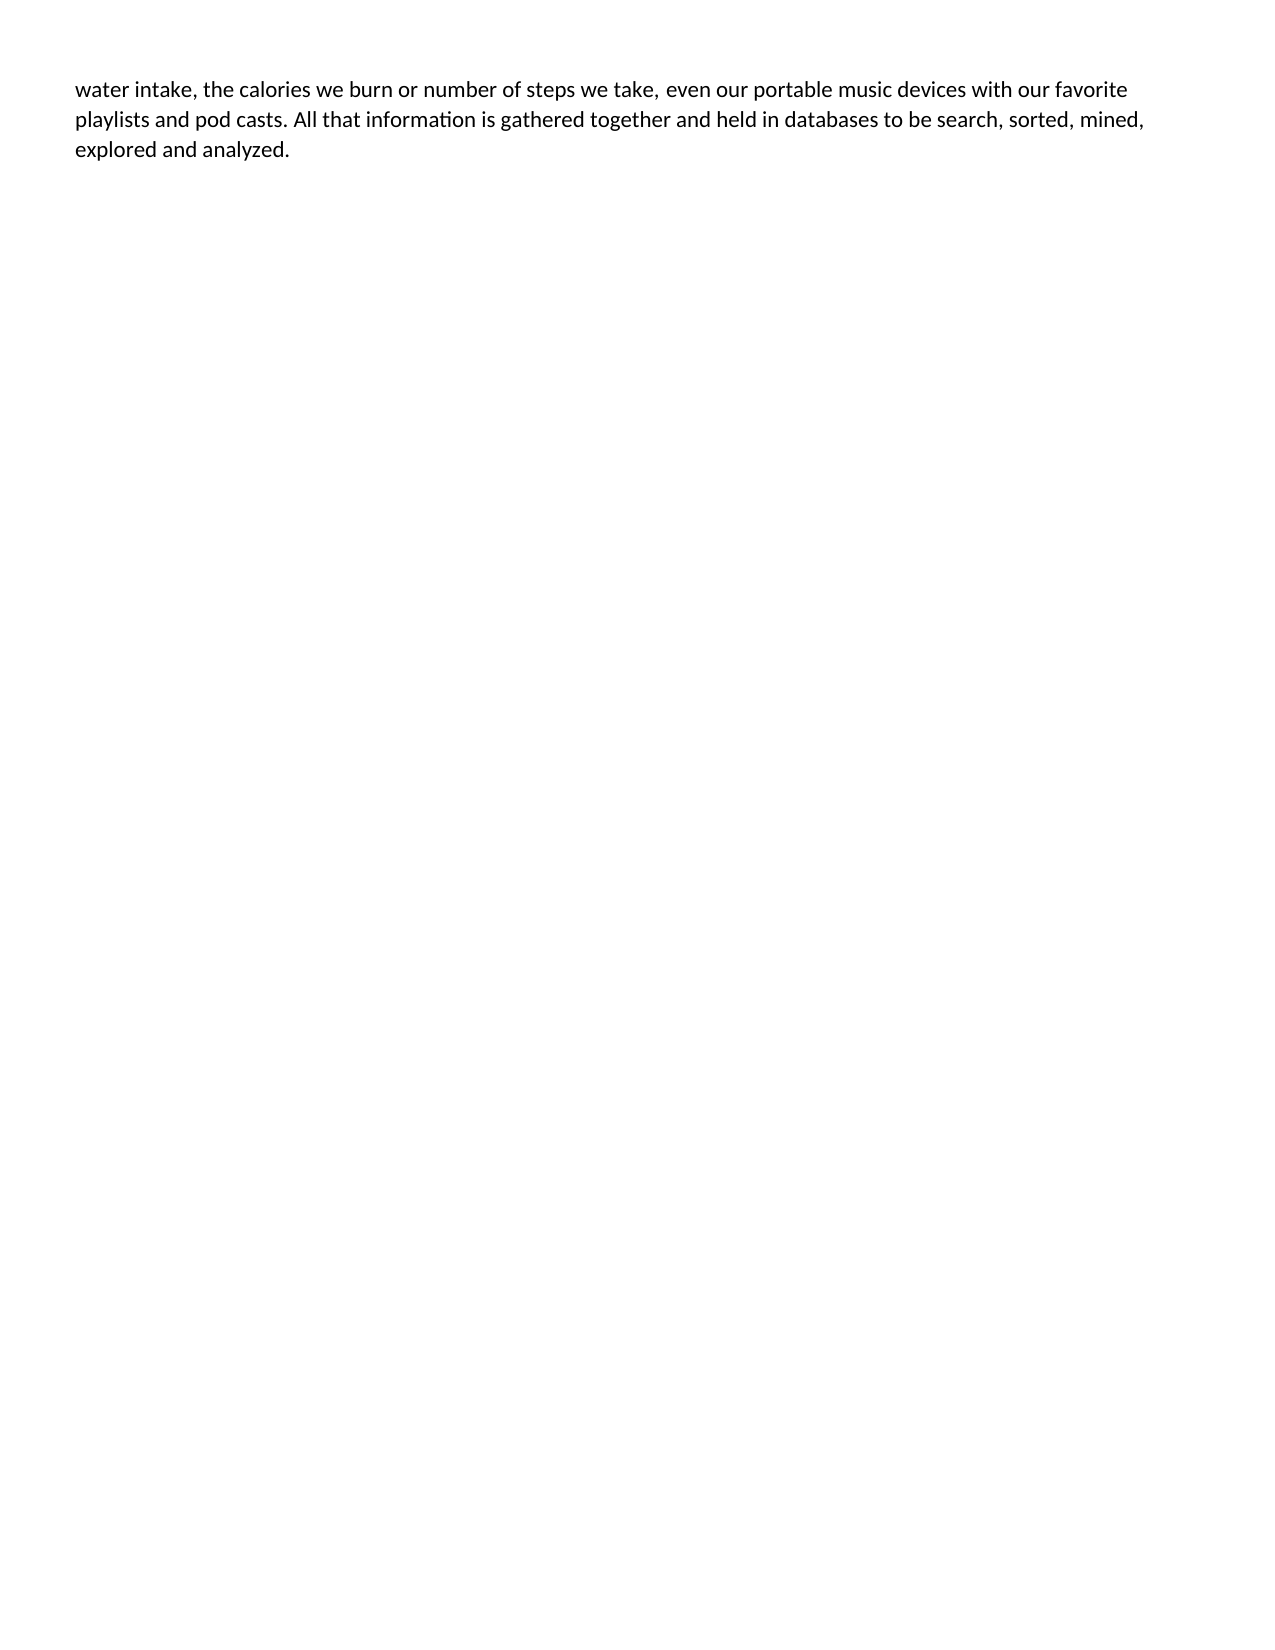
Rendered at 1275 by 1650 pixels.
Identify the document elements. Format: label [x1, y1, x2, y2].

text [75, 75, 1200, 163]
